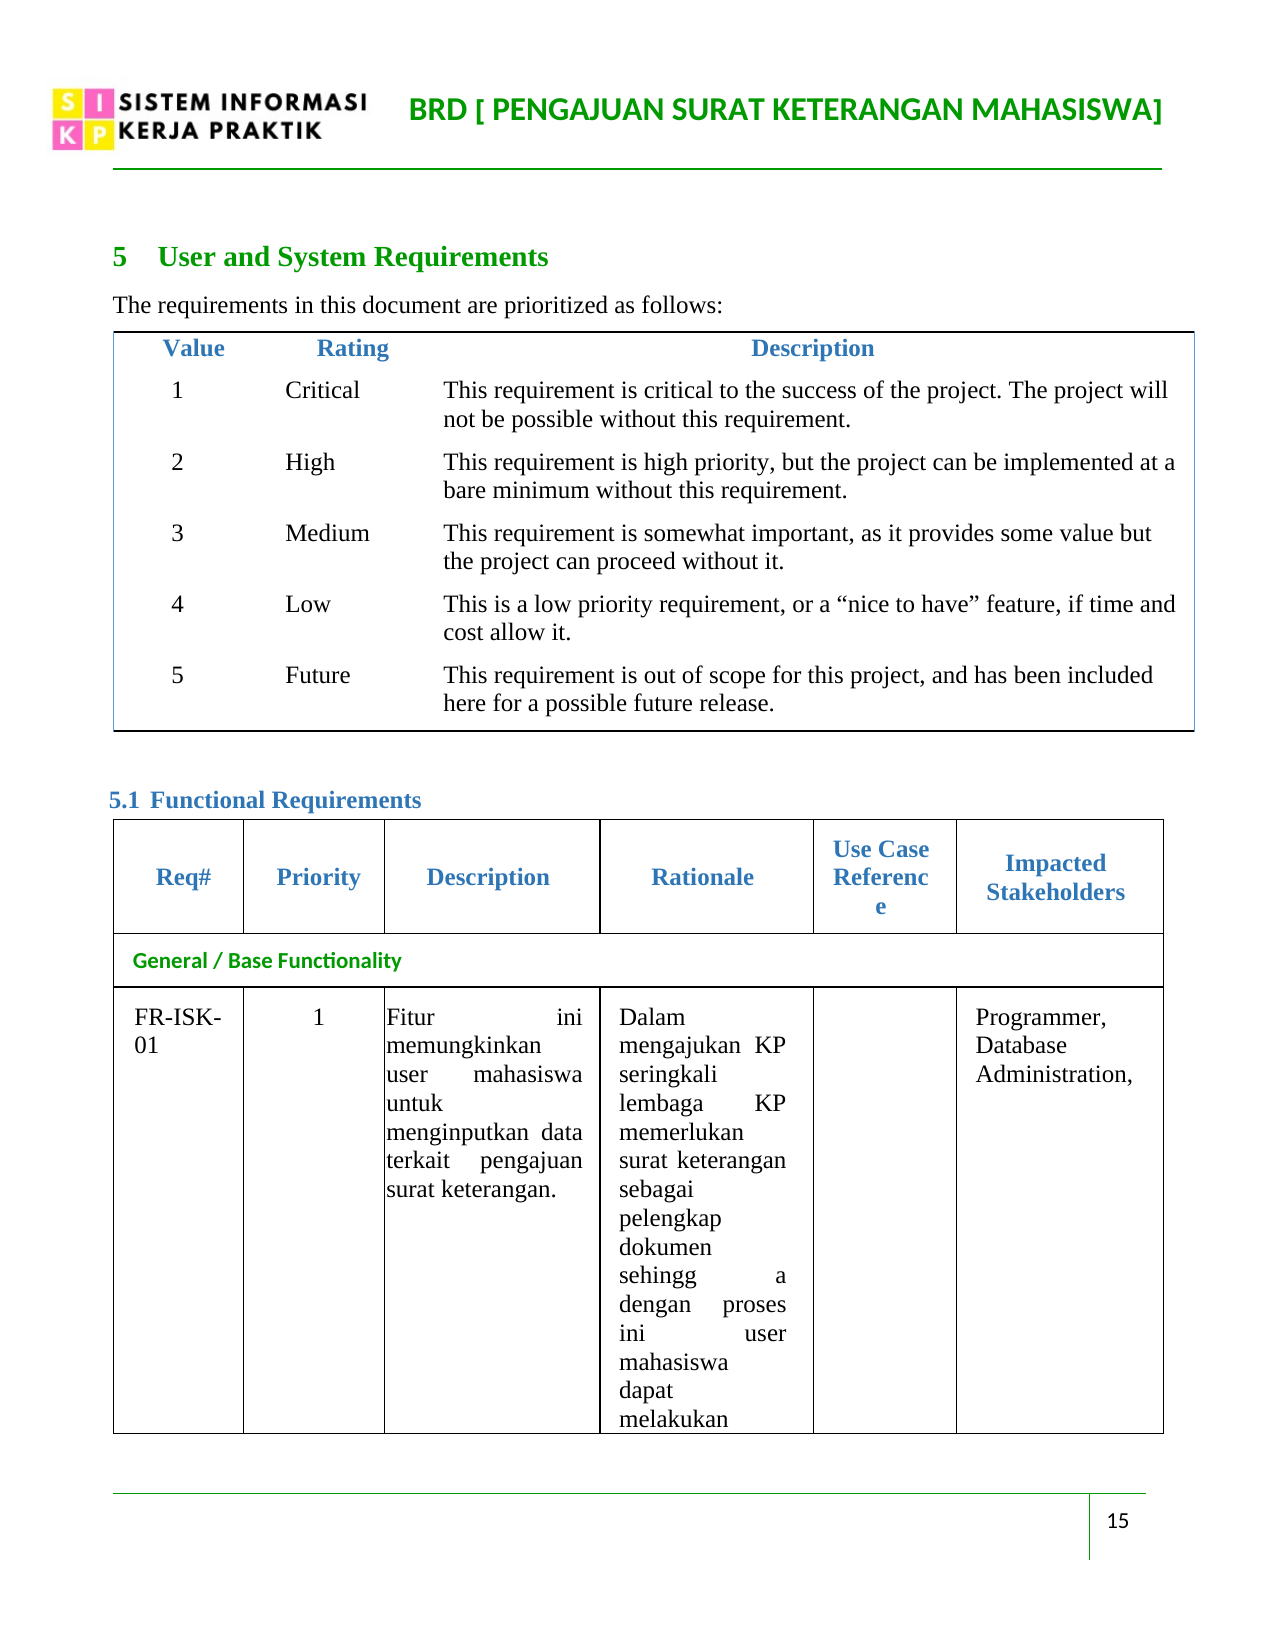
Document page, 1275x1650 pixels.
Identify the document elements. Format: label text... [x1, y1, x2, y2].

table_cell This requirement is high priority, but the project can be implemented at a bare minimum without this requirement. [432, 447, 1194, 517]
table_cell Critical [274, 376, 431, 446]
table_header Value [114, 333, 273, 374]
table_header Description [432, 333, 1194, 374]
table_header Rationale [601, 820, 813, 932]
table_header Impacted Stakeholders [957, 820, 1163, 932]
table_cell 1 [114, 376, 273, 446]
table_cell This is a low priority requirement, or a “nice to have” feature, if time and cost allow it. [432, 589, 1194, 659]
table_cell This requirement is out of scope for this project, and has been included here for a possible future release. [432, 660, 1194, 730]
subtitle Functional Requirements [109, 786, 1162, 814]
table_header Priority [244, 820, 384, 932]
table_cell Future [274, 660, 431, 730]
table_cell 4 [114, 589, 273, 659]
table_cell 3 [114, 518, 273, 588]
table_cell 2 [114, 447, 273, 517]
table_cell This requirement is critical to the success of the project. The project will not be possible without this requirement. [432, 376, 1194, 446]
text The requirements in this document are prioritized as follows: [112, 290, 1162, 319]
table_header Req# [114, 820, 243, 932]
table_cell 1 [244, 988, 384, 1433]
table_cell This requirement is somewhat important, as it provides some value but the project can proceed without it. [432, 518, 1194, 588]
table_cell [814, 988, 956, 1433]
table_cell Low [274, 589, 431, 659]
table_header Rating [274, 333, 431, 374]
table_header Description [385, 820, 599, 932]
table_cell Medium [274, 518, 431, 588]
subtitle User and System Requirements [112, 239, 1162, 272]
table_cell General / Base Functionality [114, 934, 1163, 986]
table_cell FR-ISK-01 [114, 988, 243, 1433]
table_header Use Case Reference [814, 820, 956, 932]
table_cell Programmer, Database Administration, [957, 988, 1163, 1433]
table_cell High [274, 447, 431, 517]
table_cell Fitur ini memungkinkan user mahasiswa untuk menginputkan data terkait pengajuan surat keterangan. [385, 988, 599, 1433]
picture [40, 76, 403, 161]
table_cell 5 [114, 660, 273, 730]
